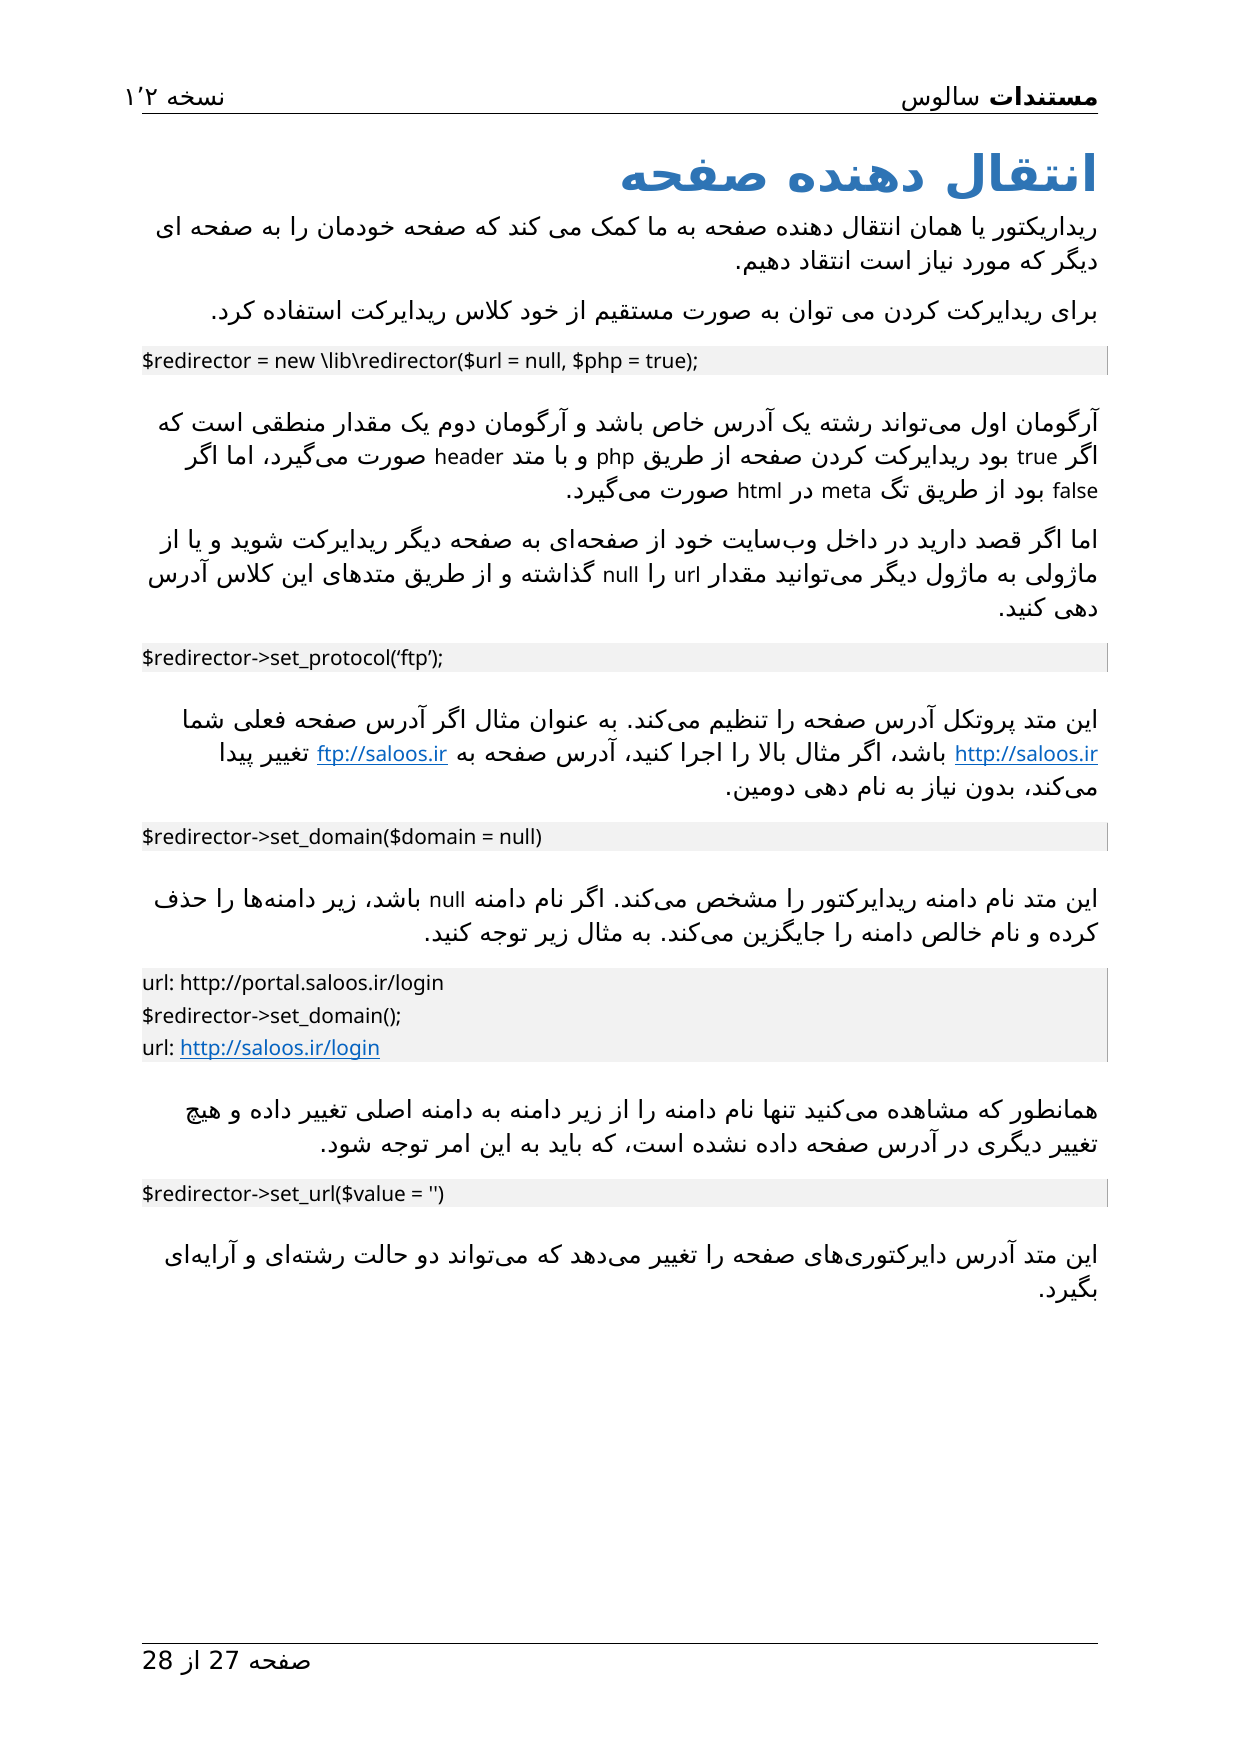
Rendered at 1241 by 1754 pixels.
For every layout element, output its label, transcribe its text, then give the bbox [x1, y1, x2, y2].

text $redirector->set_url($value = '') [142, 1179, 1107, 1207]
text $redirector->set_protocol(‘ftp’); [142, 643, 1107, 672]
text url: http://portal.saloos.ir/login [142, 968, 1107, 997]
text اما اگر قصد دارید در داخل وب‌سایت خود از صفحه‌ای به صفحه دیگر ریدایرکت شوید و یا از ماژولی به ماژول دیگر می‌توانید مقدار url را null گذاشته و از طریق متدهای این کلاس آدرس دهی کنید. [142, 526, 1098, 622]
subtitle انتقال دهنده صفحه [142, 145, 1098, 204]
text این متد پروتکل آدرس صفحه را تنظیم می‌کند. به عنوان مثال اگر آدرس صفحه فعلی شما http://saloos.ir باشد، اگر مثال بالا را اجرا کنید، آدرس صفحه به ftp://saloos.ir تغییر پیدا می‌کند، بدون نیاز به نام دهی دومین. [142, 705, 1098, 801]
text ریداریکتور یا همان انتقال دهنده صفحه به ما کمک می کند که صفحه خودمان را به صفحه ای دیگر که مورد نیاز است انتقاد دهیم. [142, 212, 1098, 275]
text $redirector->set_domain($domain = null) [142, 822, 1107, 851]
text برای ریدایرکت کردن می توان به صورت مستقیم از خود کلاس ریدایرکت استفاده کرد. [142, 296, 1098, 325]
text url: http://saloos.ir/login [142, 1033, 1107, 1062]
text $redirector = new \lib\redirector($url = null, $php = true); [142, 346, 1107, 375]
text این متد نام دامنه ریدایرکتور را مشخص می‌کند. اگر نام دامنه null باشد، زیر دامنه‌ها را حذف کرده و نام خالص دامنه را جایگزین می‌کند. به مثال زیر توجه کنید. [142, 884, 1098, 947]
text همانطور که مشاهده می‌کنید تنها نام دامنه را از زیر دامنه به دامنه اصلی تغییر داده و هیچ تغییر دیگری در آدرس صفحه داده نشده است، که باید به این امر توجه شود. [142, 1095, 1098, 1158]
text $redirector->set_domain(); [142, 1001, 1107, 1029]
text این متد آدرس دایرکتوری‌های صفحه را تغییر می‌دهد که می‌تواند دو حالت رشته‌ای و آرایه‌ای بگیرد. [142, 1241, 1098, 1303]
text آرگومان اول می‌تواند رشته یک آدرس خاص باشد و آرگومان دوم یک مقدار منطقی است که اگر true بود ریدایرکت کردن صفحه از طریق php و با متد header صورت می‌گیرد، اما اگر false بود از طریق تگ meta در html صورت می‌گیرد. [142, 408, 1098, 505]
